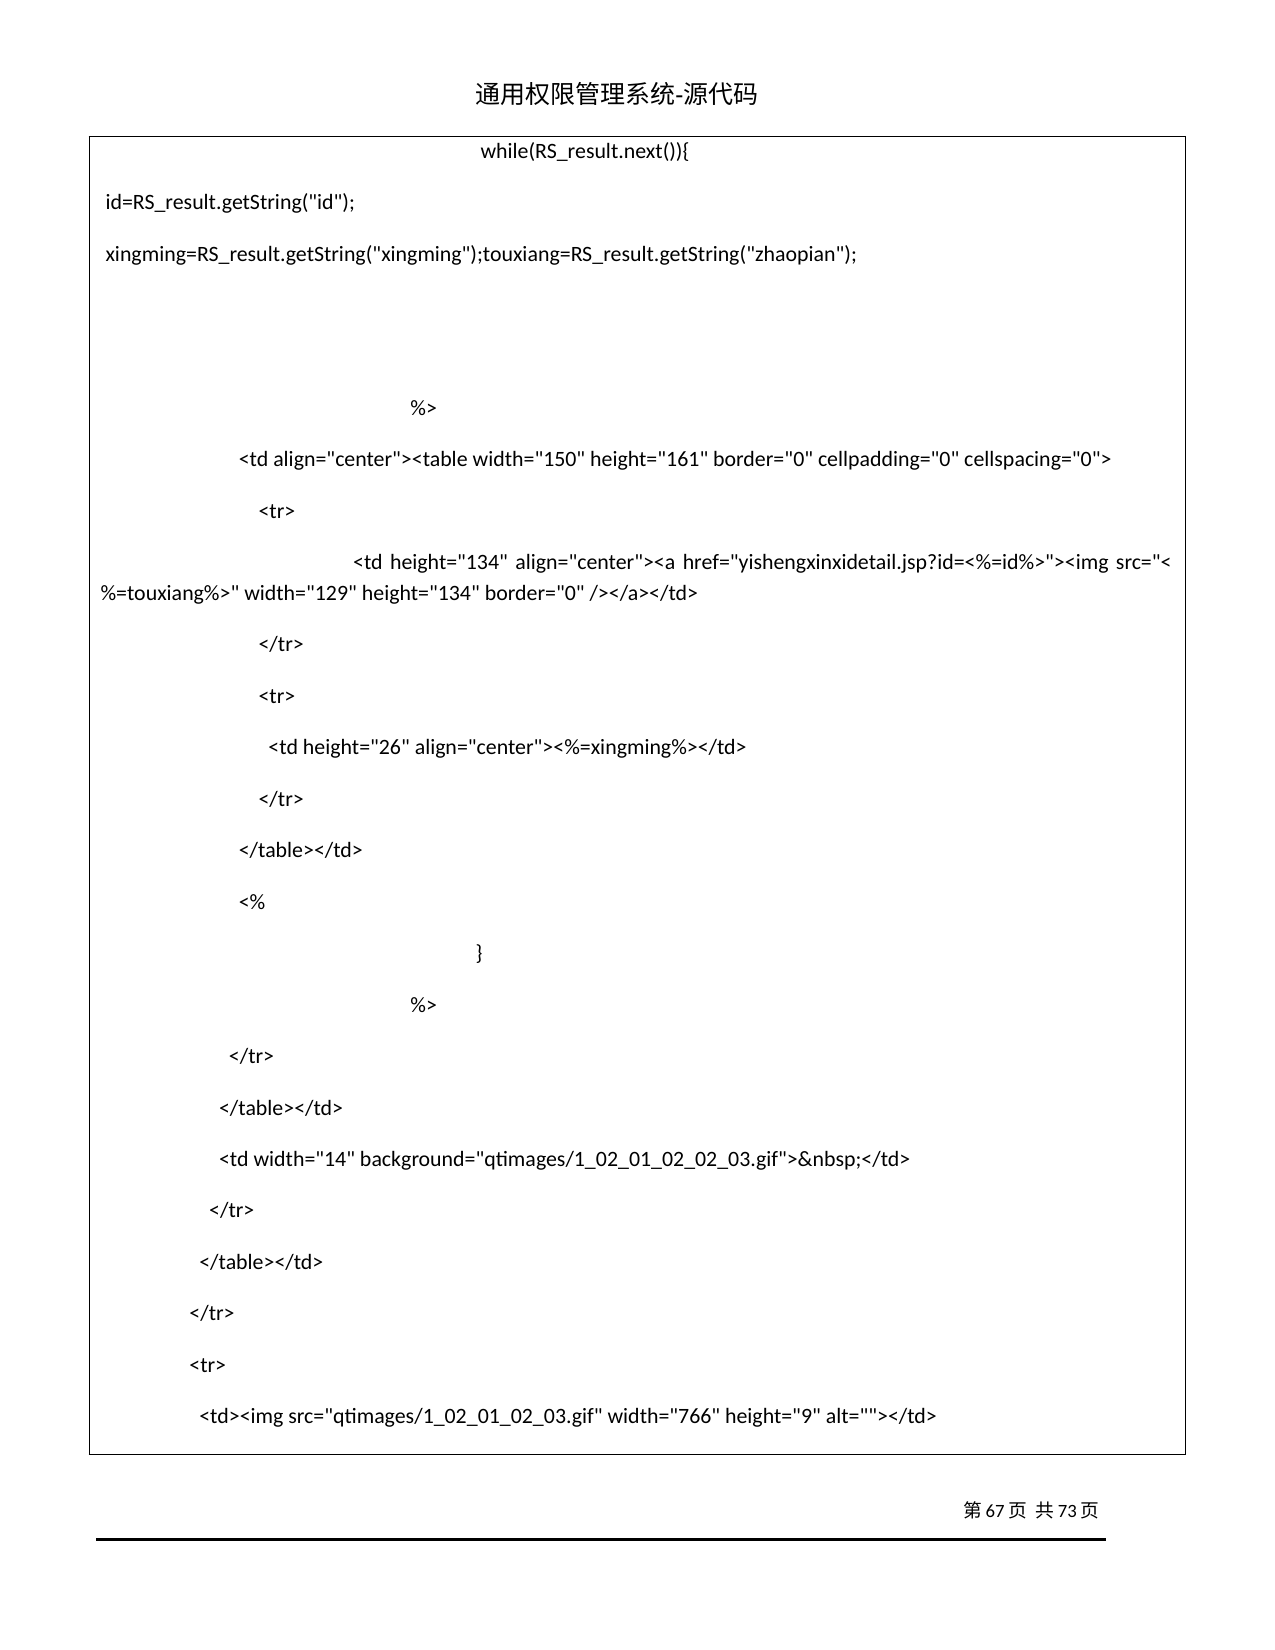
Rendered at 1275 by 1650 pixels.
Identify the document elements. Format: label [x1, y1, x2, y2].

table_header [90, 137, 1185, 1454]
